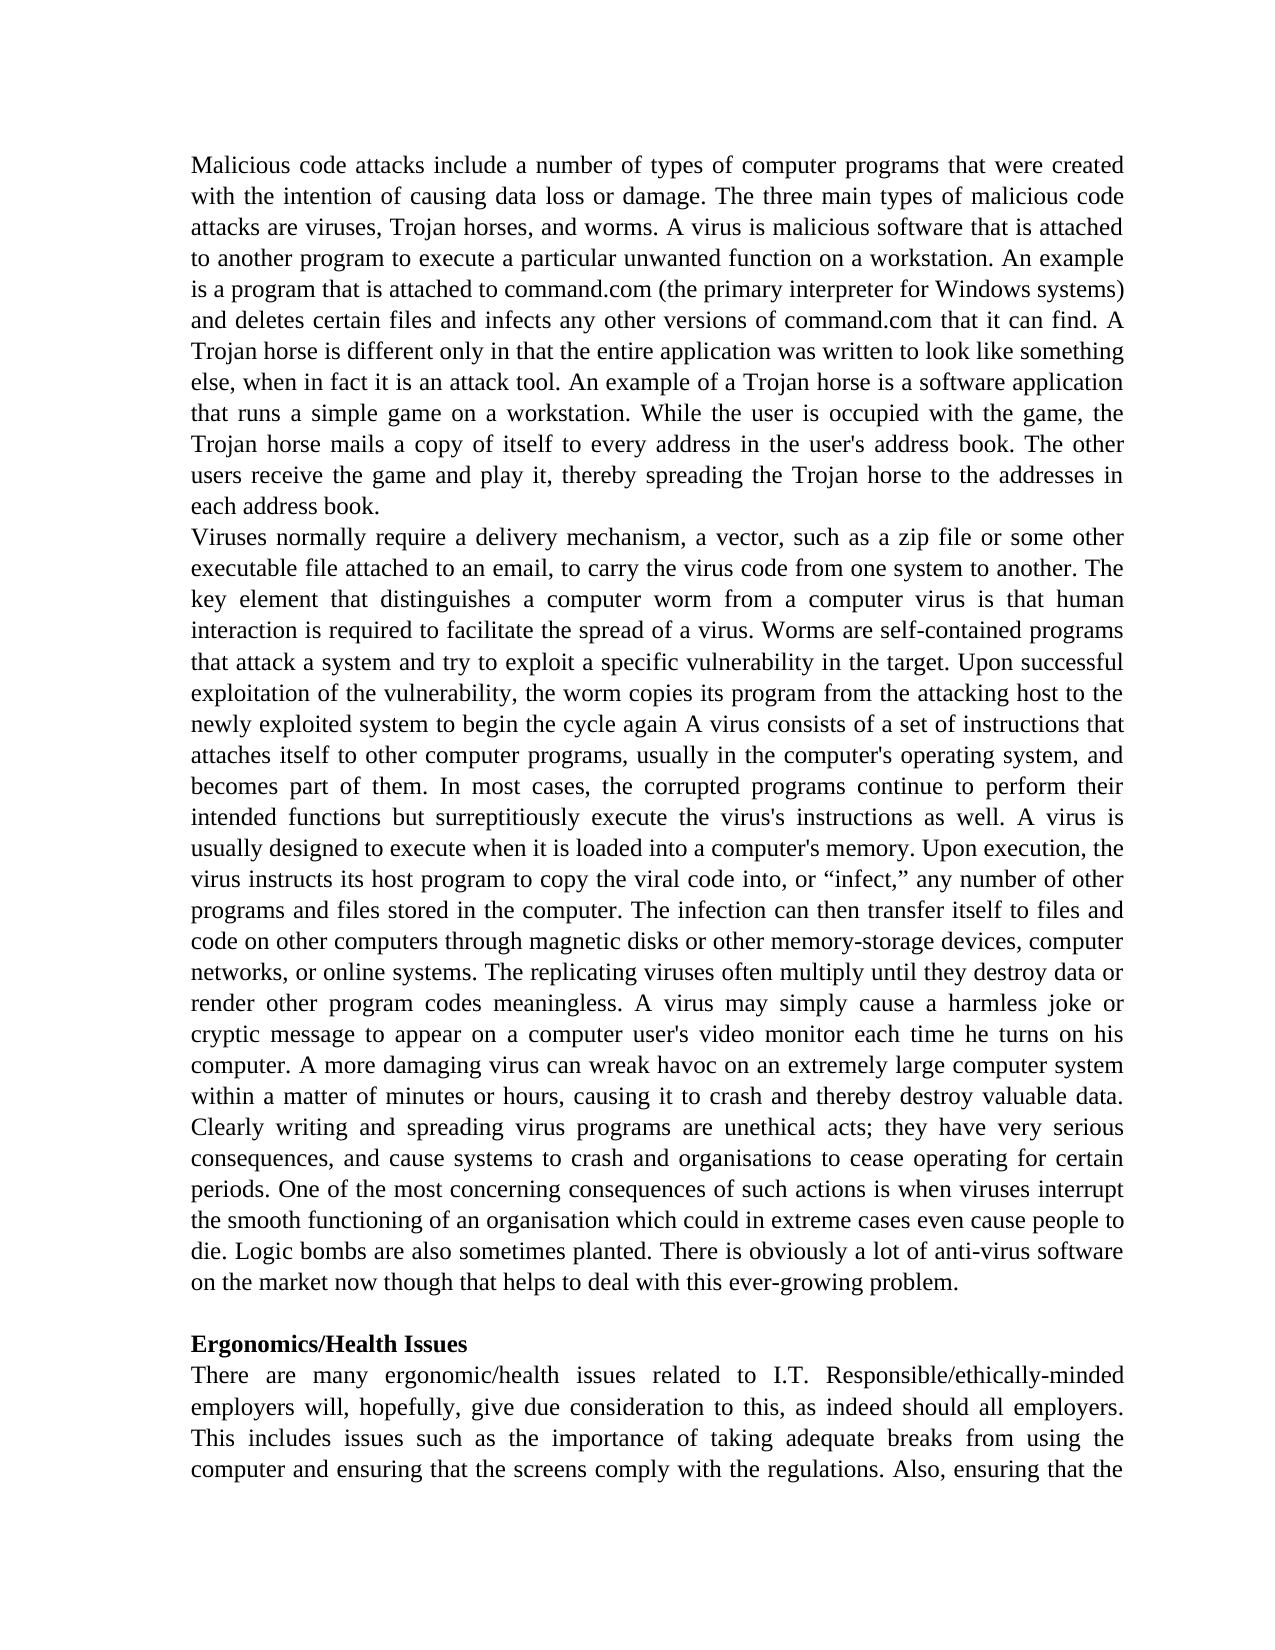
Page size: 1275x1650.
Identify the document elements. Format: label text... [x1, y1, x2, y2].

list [191, 1361, 1125, 1482]
list Malicious code attacks include a number of types of computer programs that were created with the intention of causing data loss or damage. The three main types of malicious code attacks are viruses, Trojan horses, and worms. A virus is malicious software that is attached to another program to execute a particular unwanted function on a workstation. An example is a program that is attached to command.com (the primary interpreter for Windows systems) and deletes certain files and infects any other versions of command.com that it can find. A Trojan horse is different only in that the entire application was written to look like something else, when in fact it is an attack tool. An example of a Trojan horse is a software application that runs a simple game on a workstation. While the user is occupied with the game, the Trojan horse mails a copy of itself to every address in the user's address book. The other users receive the game and play it, thereby spreading the Trojan horse to the addresses in each address book. [191, 150, 1125, 520]
list Viruses normally require a delivery mechanism, a vector, such as a zip file or some other executable file attached to an email, to carry the virus code from one system to another. The key element that distinguishes a computer worm from a computer virus is that human interaction is required to facilitate the spread of a virus. Worms are self-contained programs that attack a system and try to exploit a specific vulnerability in the target. Upon successful exploitation of the vulnerability, the worm copies its program from the attacking host to the newly exploited system to begin the cycle again A virus consists of a set of instructions that attaches itself to other computer programs, usually in the computer's operating system, and becomes part of them. In most cases, the corrupted programs continue to perform their intended functions but surreptitiously execute the virus's instructions as well. A virus is usually designed to execute when it is loaded into a computer's memory. Upon execution, the virus instructs its host program to copy the viral code into, or “infect,” any number of other programs and files stored in the computer. The infection can then transfer itself to files and code on other computers through magnetic disks or other memory-storage devices, computer networks, or online systems. The replicating viruses often multiply until they destroy data or render other program codes meaningless. A virus may simply cause a harmless joke or cryptic message to appear on a computer user's video monitor each time he turns on his computer. A more damaging virus can wreak havoc on an extremely large computer system within a matter of minutes or hours, causing it to crash and thereby destroy valuable data. Clearly writing and spreading virus programs are unethical acts; they have very serious consequences, and cause systems to crash and organisations to cease operating for certain periods. One of the most concerning consequences of such actions is when viruses interrupt the smooth functioning of an organisation which could in extreme cases even cause people to die. Logic bombs are also sometimes planted. There is obviously a lot of anti-virus software on the market now though that helps to deal with this ever-growing problem. [191, 522, 1125, 1296]
list Ergonomics/Health Issues [191, 1329, 1125, 1358]
